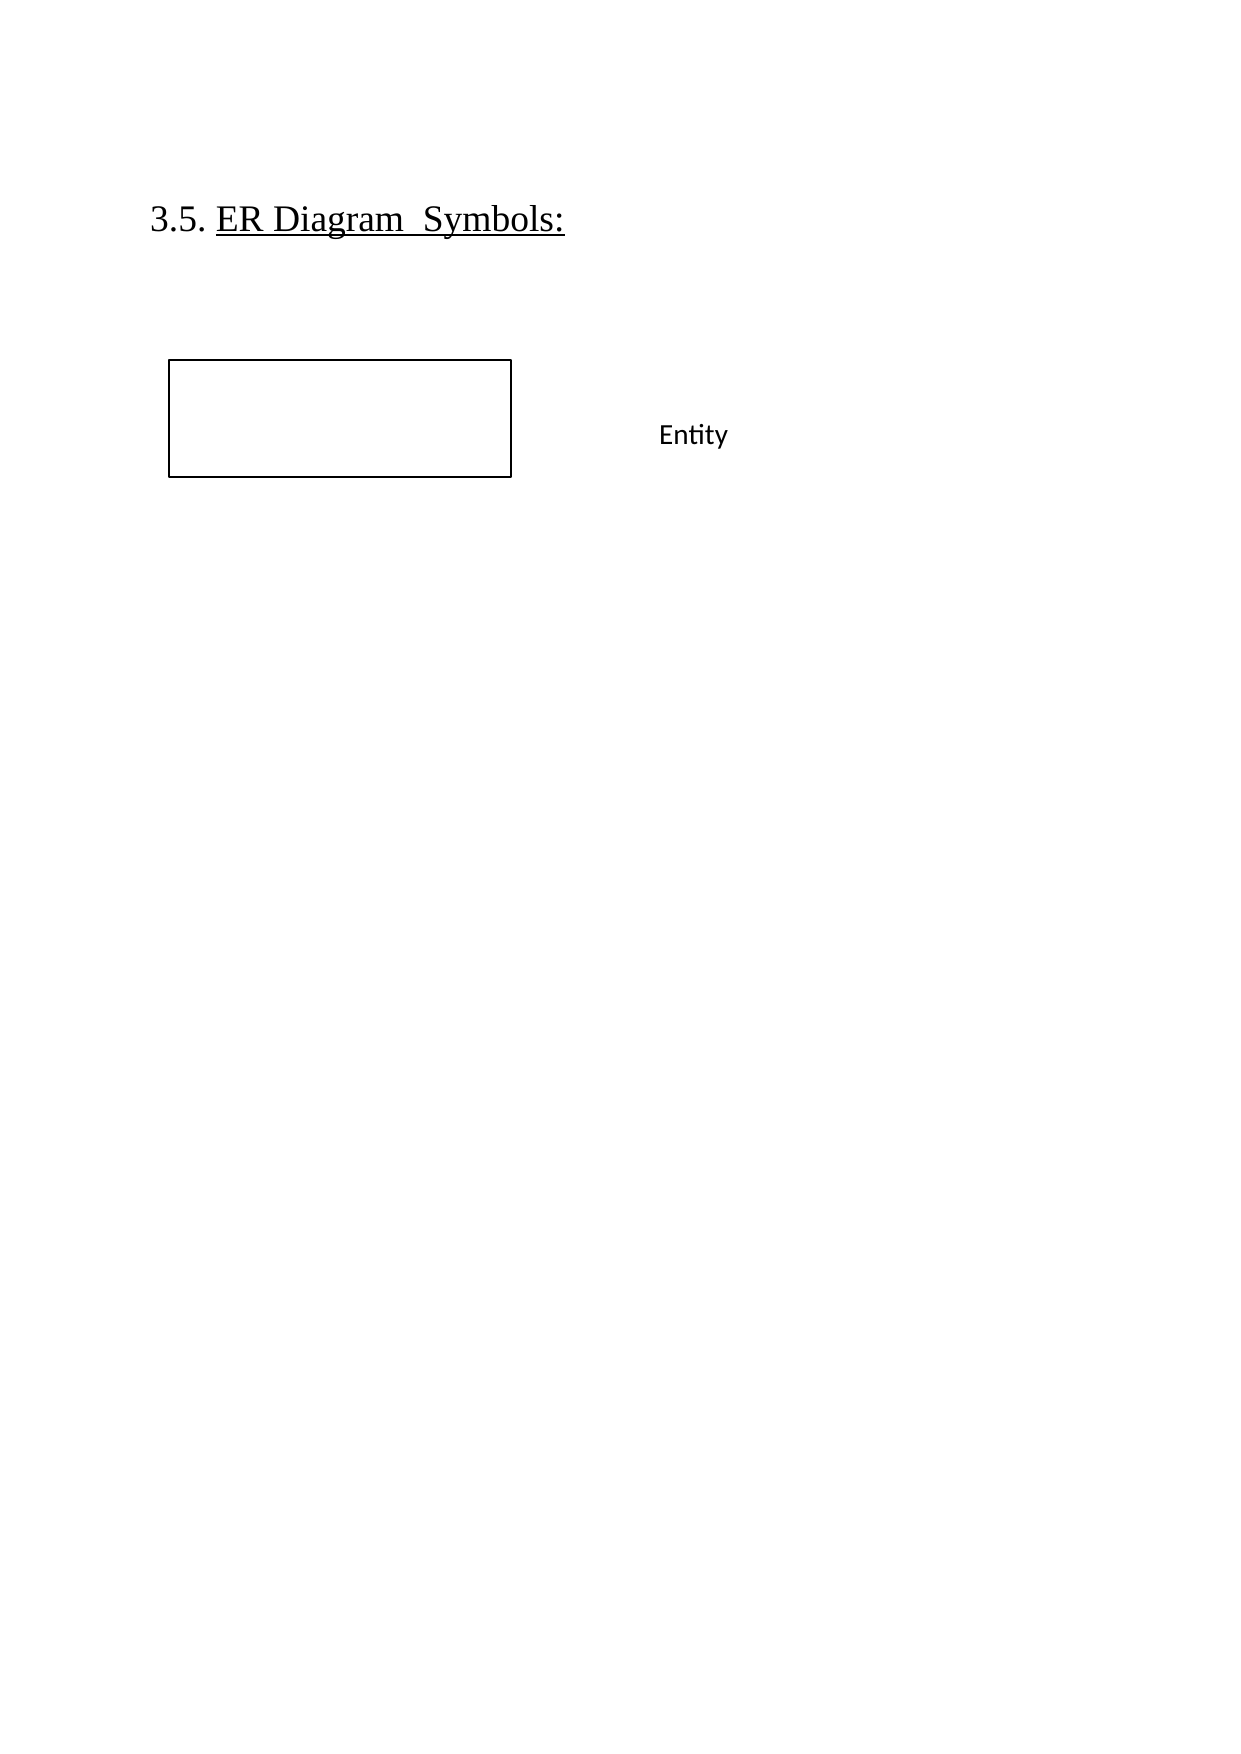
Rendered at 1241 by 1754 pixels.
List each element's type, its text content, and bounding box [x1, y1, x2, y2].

text 3.5. ER Diagram Symbols: [150, 197, 1090, 240]
